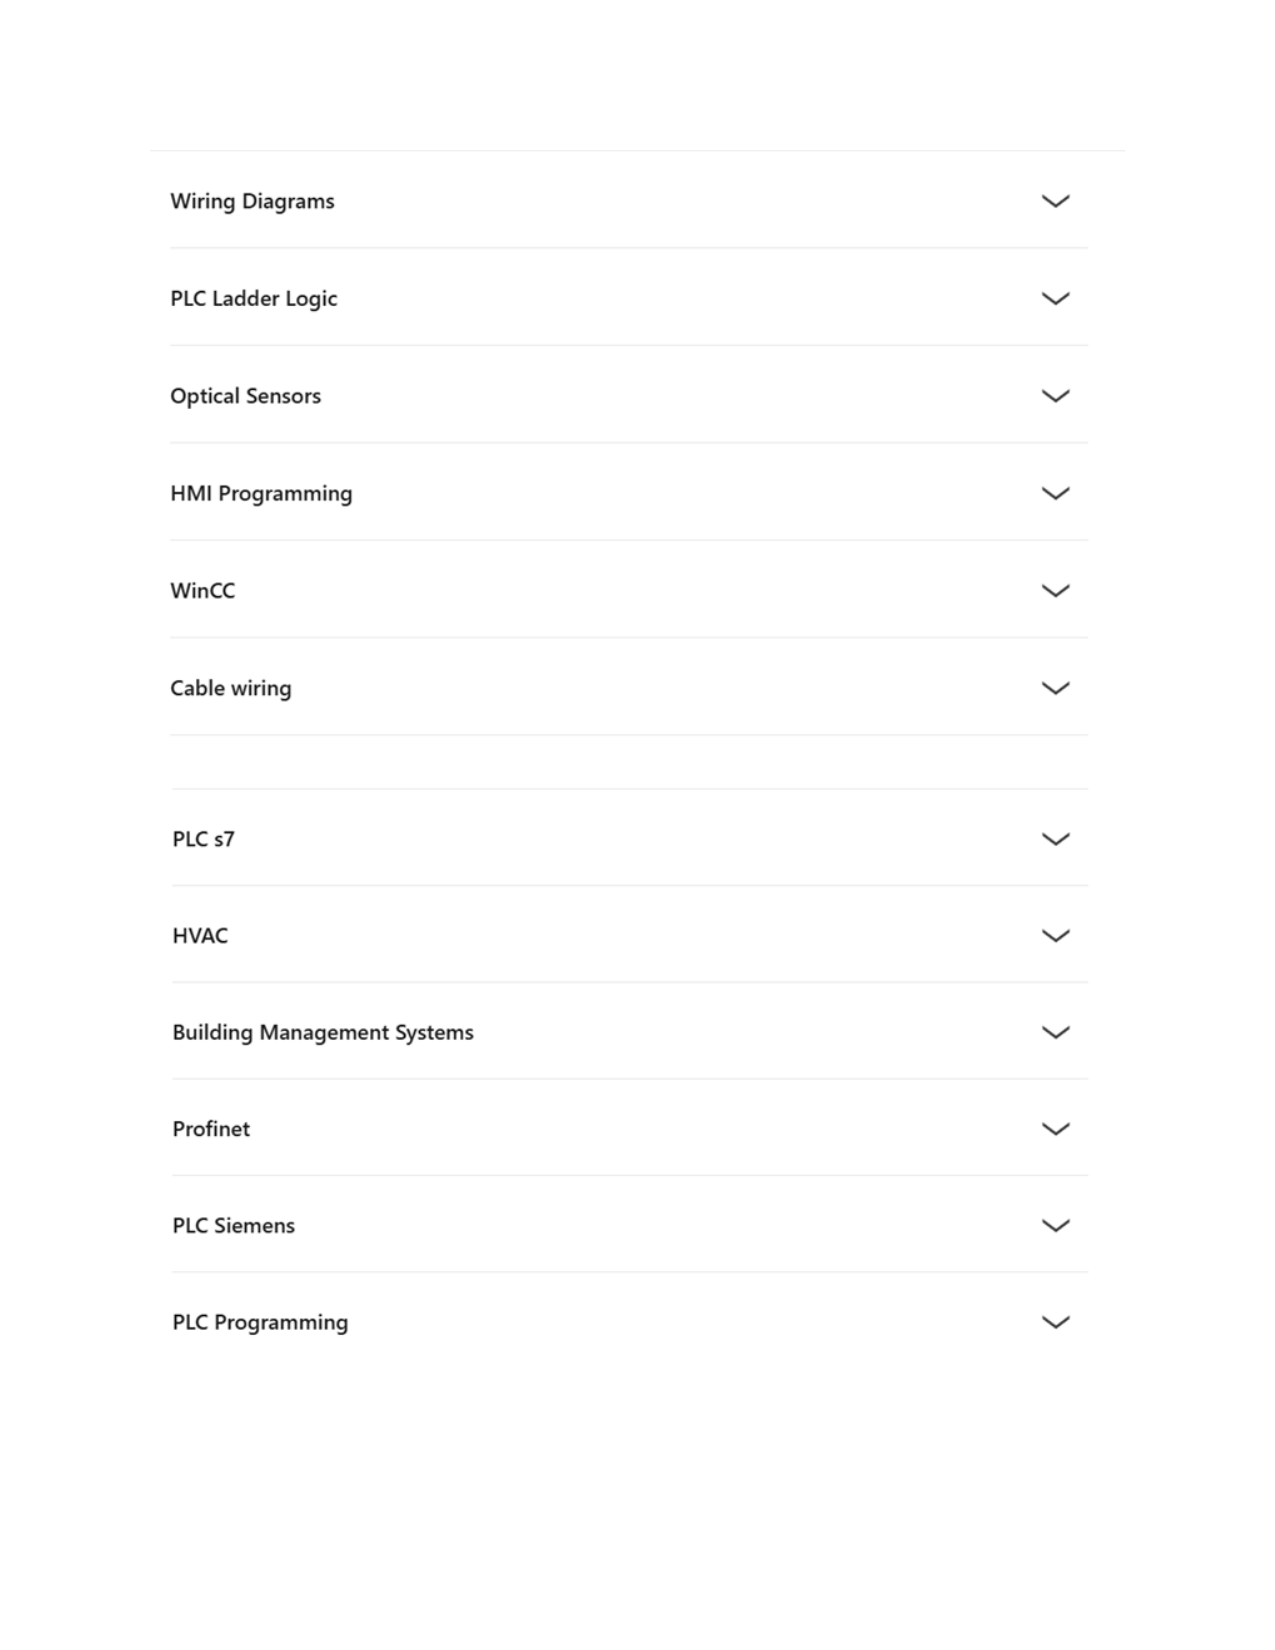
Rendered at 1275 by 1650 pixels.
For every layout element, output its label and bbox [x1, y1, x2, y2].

picture [150, 150, 1125, 1365]
